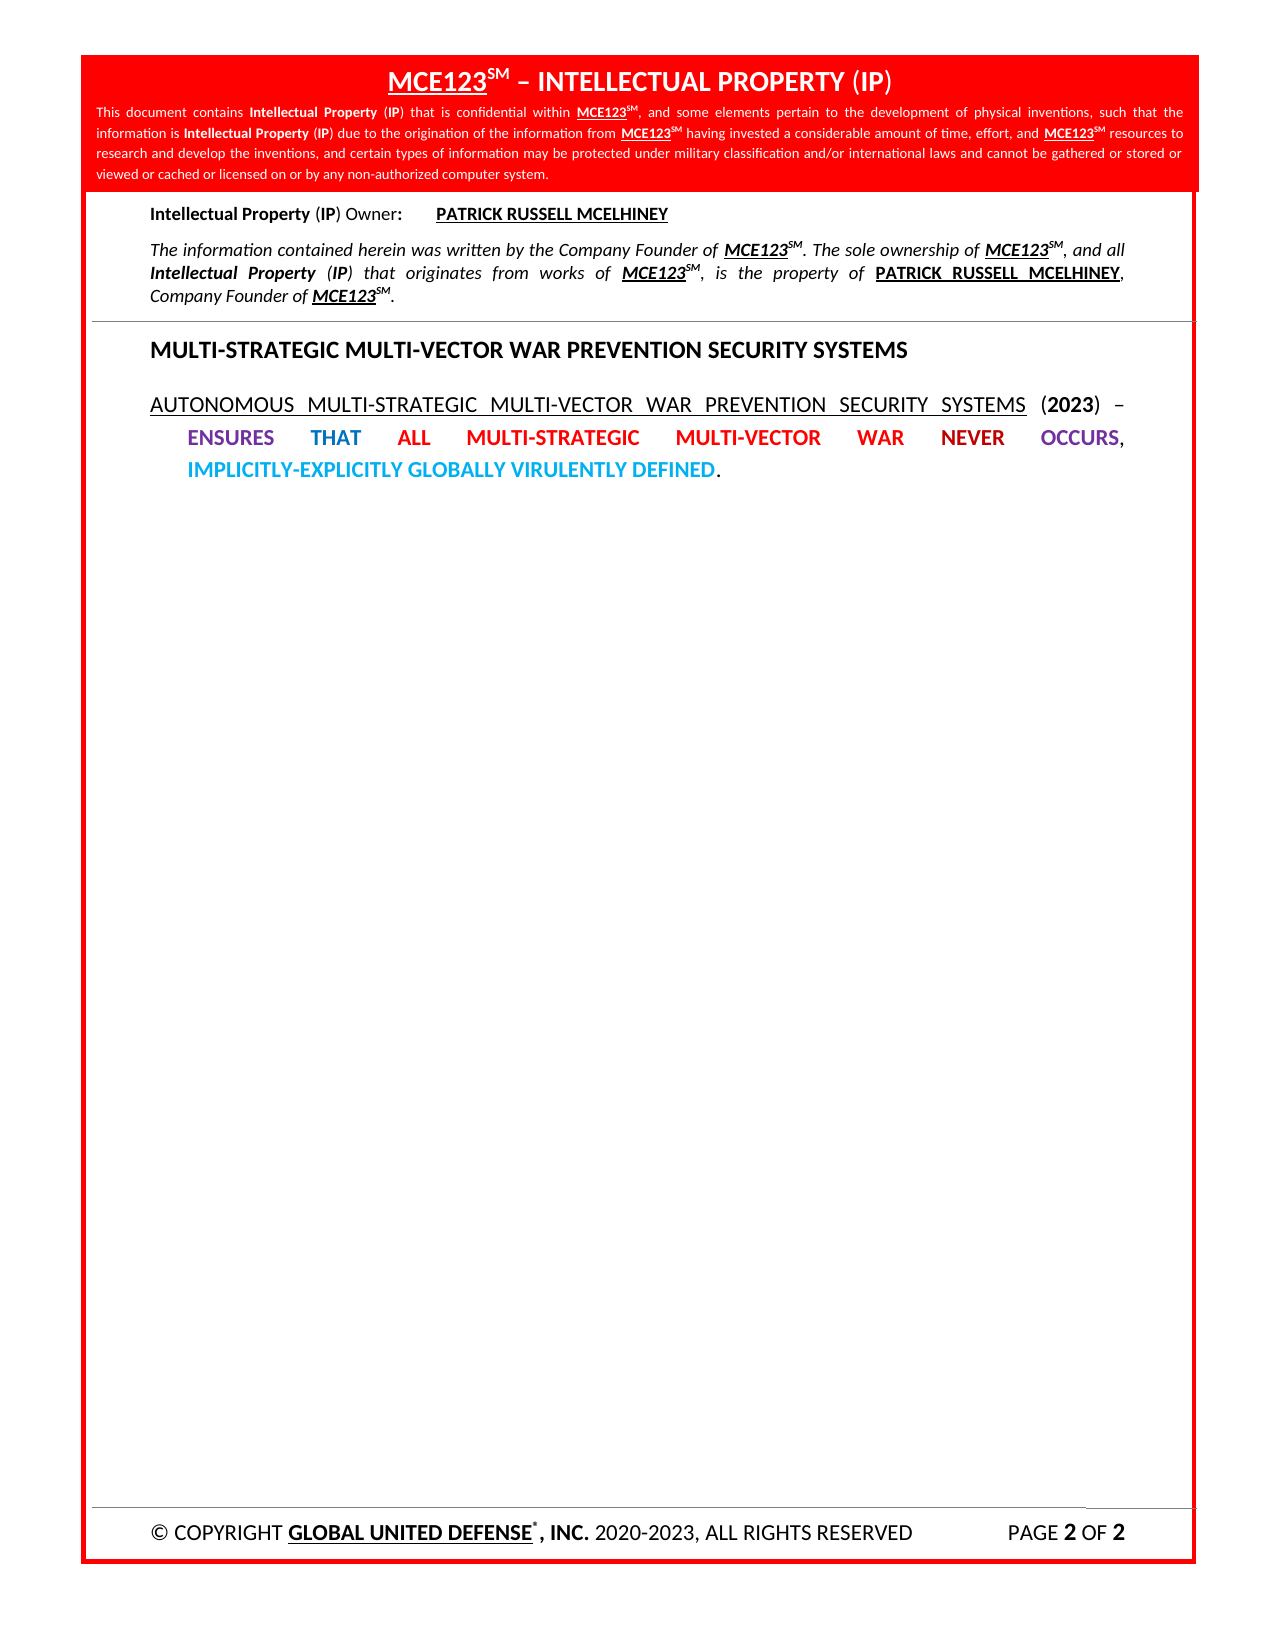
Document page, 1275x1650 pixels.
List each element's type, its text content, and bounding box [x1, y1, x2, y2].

text MULTI-STRATEGIC MULTI-VECTOR WAR PREVENTION SECURITY SYSTEMS [150, 335, 1125, 365]
text AUTONOMOUS MULTI-STRATEGIC MULTI-VECTOR WAR PREVENTION SECURITY SYSTEMS (2023) – ENSURES THAT ALL MULTI-STRATEGIC MULTI-VECTOR WAR NEVER OCCURS, IMPLICITLY-EXPLICITLY GLOBALLY VIRULENTLY DEFINED. [150, 391, 1125, 483]
